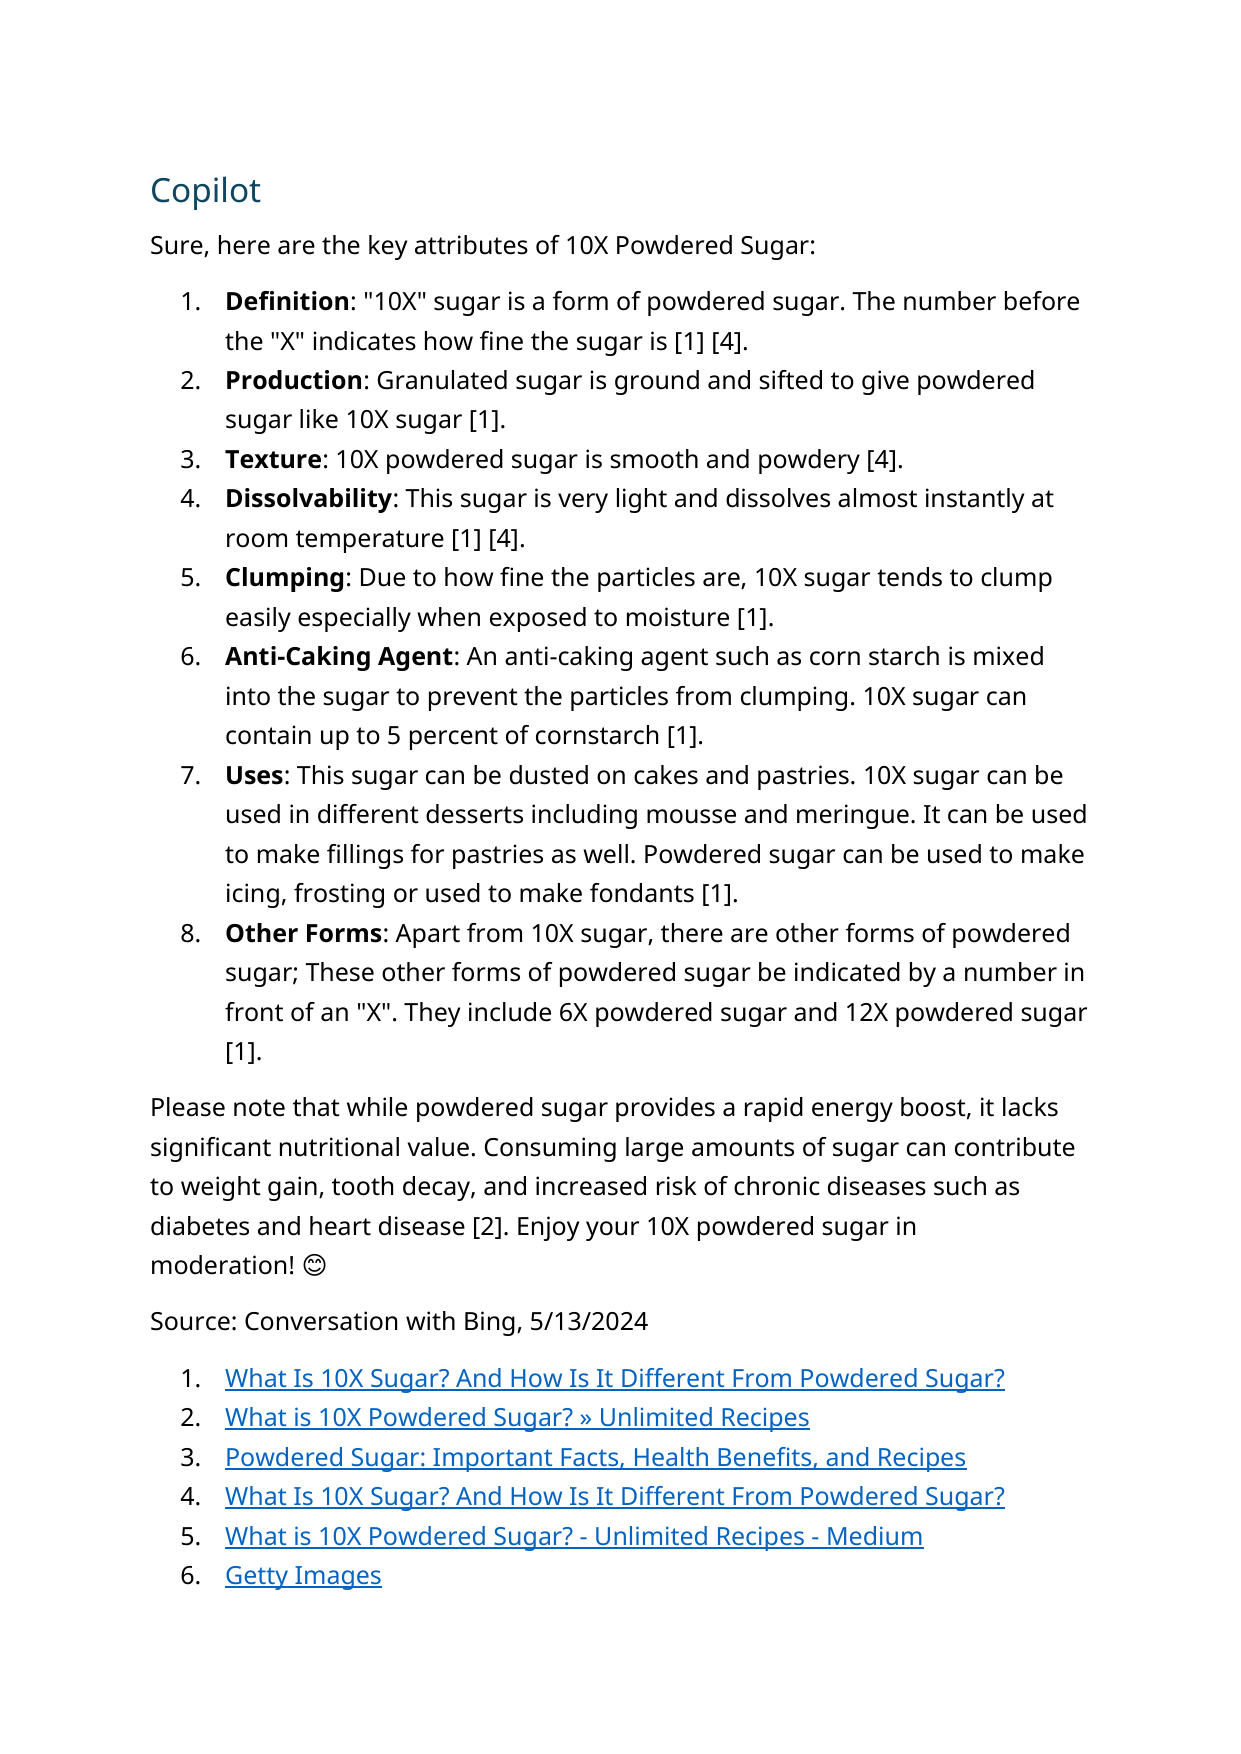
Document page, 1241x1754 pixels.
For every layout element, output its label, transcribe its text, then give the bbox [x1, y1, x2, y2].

list What is 10X Powdered Sugar? » Unlimited Recipes [180, 1400, 1090, 1434]
list Getty Images [180, 1558, 1090, 1592]
text Please note that while powdered sugar provides a rapid energy boost, it lacks significant nutritional value. Consuming large amounts of sugar can contribute to weight gain, tooth decay, and increased risk of chronic diseases such as diabetes and heart disease [2]. Enjoy your 10X powdered sugar in moderation! 😊 [150, 1090, 1090, 1282]
list Other Forms: Apart from 10X sugar, there are other forms of powdered sugar; These other forms of powdered sugar be indicated by a number in front of an "X". They include 6X powdered sugar and 12X powdered sugar [1]. [180, 915, 1090, 1068]
list Clumping: Due to how fine the particles are, 10X sugar tends to clump easily especially when exposed to moisture [1]. [180, 560, 1090, 634]
text Sure, here are the key attributes of 10X Powdered Sugar: [150, 228, 1090, 262]
list Anti-Caking Agent: An anti-caking agent such as corn starch is mixed into the sugar to prevent the particles from clumping. 10X sugar can contain up to 5 percent of cornstarch [1]. [180, 639, 1090, 752]
list Uses: This sugar can be dusted on cakes and pastries. 10X sugar can be used in different desserts including mousse and meringue. It can be used to make fillings for pastries as well. Powdered sugar can be used to make icing, frosting or used to make fondants [1]. [180, 757, 1090, 910]
list Powdered Sugar: Important Facts, Health Benefits, and Recipes [180, 1439, 1090, 1473]
list What is 10X Powdered Sugar? - Unlimited Recipes - Medium [180, 1518, 1090, 1552]
subtitle Copilot [150, 167, 1090, 212]
list Production: Granulated sugar is ground and sifted to give powdered sugar like 10X sugar [1]. [180, 363, 1090, 436]
list What Is 10X Sugar? And How Is It Different From Powdered Sugar? [180, 1479, 1090, 1513]
list Dissolvability: This sugar is very light and dissolves almost instantly at room temperature [1] [4]. [180, 481, 1090, 555]
list Definition: "10X" sugar is a form of powdered sugar. The number before the "X" indicates how fine the sugar is [1] [4]. [180, 284, 1090, 357]
list What Is 10X Sugar? And How Is It Different From Powdered Sugar? [180, 1360, 1090, 1394]
list Texture: 10X powdered sugar is smooth and powdery [4]. [180, 442, 1090, 476]
text Source: Conversation with Bing, 5/13/2024 [150, 1304, 1090, 1338]
